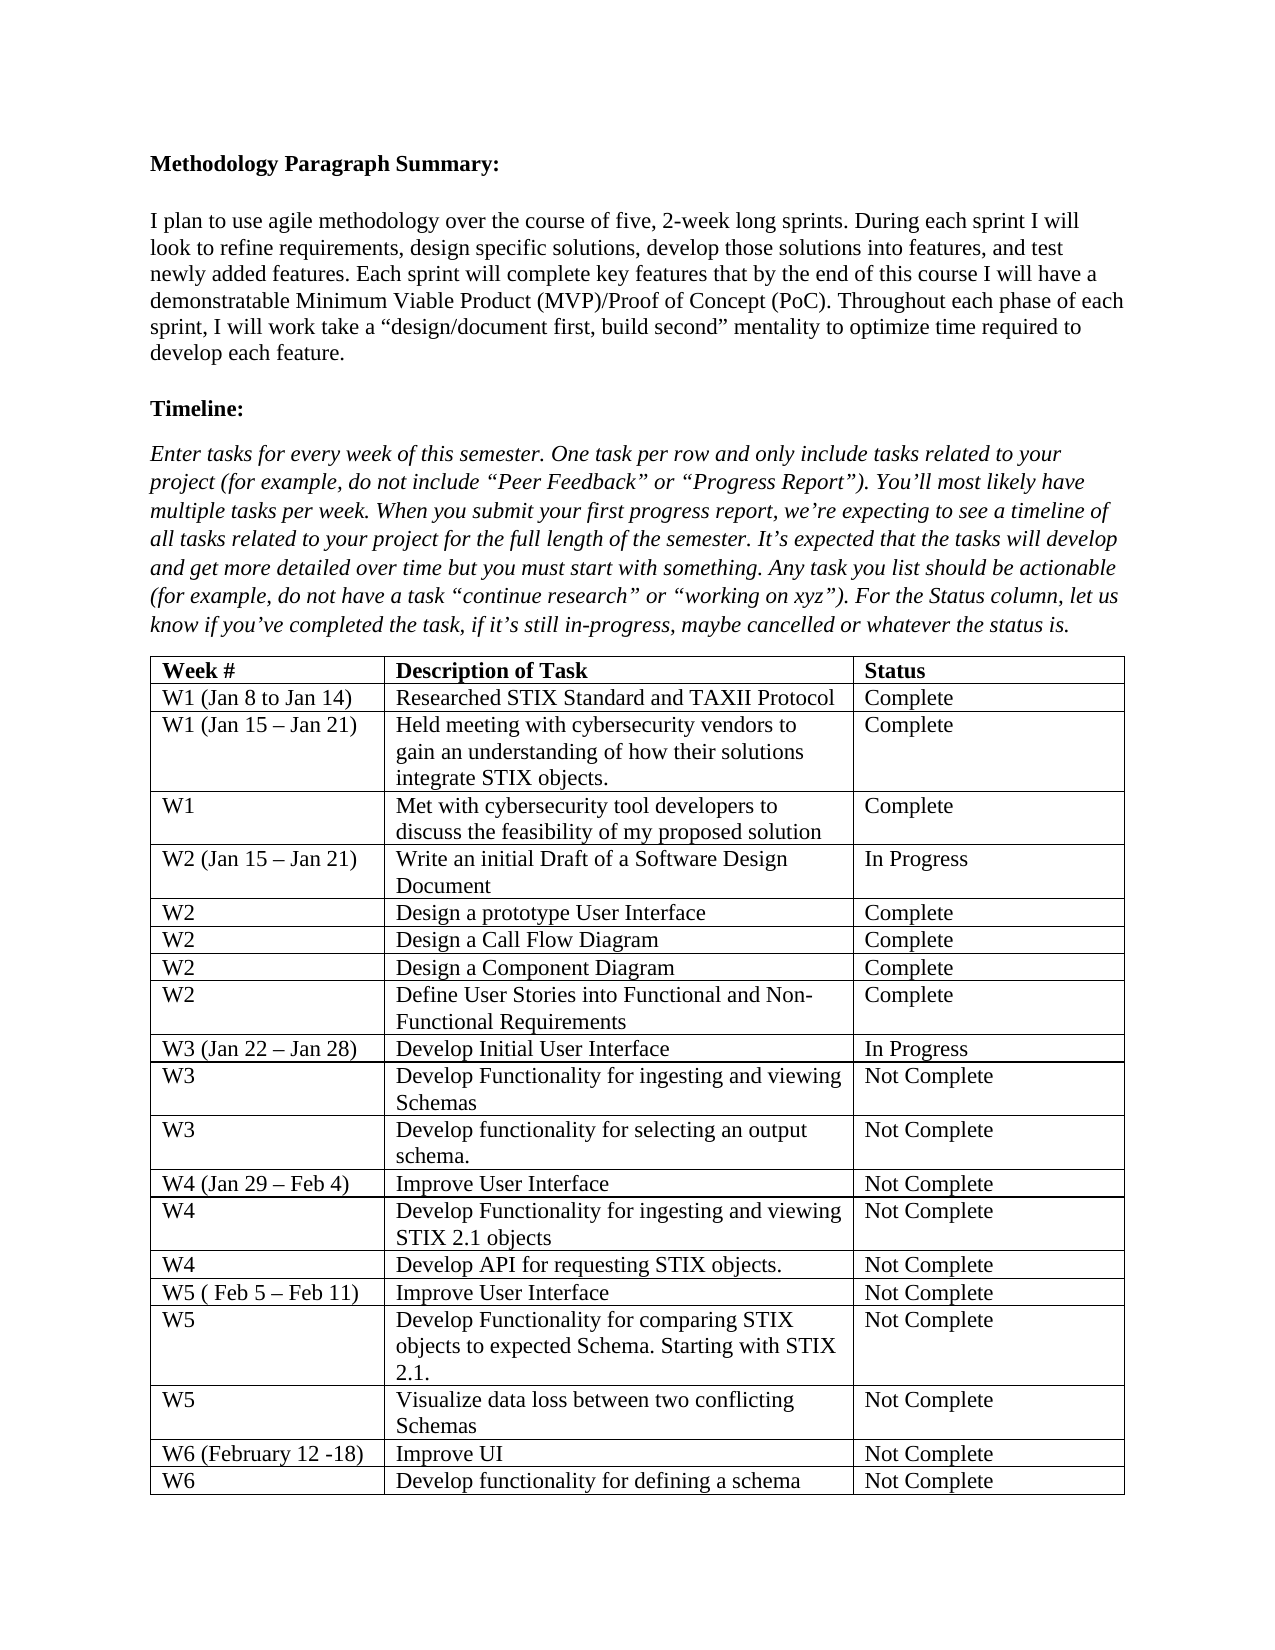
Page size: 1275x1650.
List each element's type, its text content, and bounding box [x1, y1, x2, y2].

table_cell Not Complete [854, 1386, 1124, 1439]
table_cell W5 ( Feb 5 – Feb 11) [151, 1279, 384, 1305]
table_cell W5 [151, 1386, 384, 1439]
table_cell Improve User Interface [385, 1170, 853, 1196]
text I plan to use agile methodology over the course of five, 2-week long sprints. During each sprint I will look to refine requirements, design specific solutions, develop those solutions into features, and test newly added features. Each sprint will complete key features that by the end of this course I will have a demonstratable Minimum Viable Product (MVP)/Proof of Concept (PoC). Throughout each phase of each sprint, I will work take a “design/document first, build second” mentality to optimize time required to develop each feature. [150, 208, 1125, 366]
text Methodology Paragraph Summary: [150, 150, 1125, 176]
table_cell W2 [151, 981, 384, 1034]
table_cell Complete [854, 981, 1124, 1034]
table_cell Develop Initial User Interface [385, 1035, 853, 1061]
table_cell W2 [151, 899, 384, 926]
table_cell Define User Stories into Functional and Non-Functional Requirements [385, 981, 853, 1034]
table_cell In Progress [854, 1035, 1124, 1061]
table_cell Not Complete [854, 1279, 1124, 1305]
table_cell Not Complete [854, 1198, 1124, 1250]
table_cell Not Complete [854, 1063, 1124, 1115]
table_cell Not Complete [854, 1251, 1124, 1277]
table_cell In Progress [854, 845, 1124, 898]
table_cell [385, 1467, 853, 1493]
table_cell W1 [151, 792, 384, 844]
table_cell Design a Component Diagram [385, 954, 853, 980]
table_cell Not Complete [854, 1306, 1124, 1385]
table_cell Complete [854, 954, 1124, 980]
table_cell W1 (Jan 15 – Jan 21) [151, 712, 384, 791]
table_header Week # [151, 657, 384, 683]
table_cell Develop API for requesting STIX objects. [385, 1251, 853, 1277]
table_cell Improve User Interface [385, 1279, 853, 1305]
text Enter tasks for every week of this semester. One task per row and only include tasks related to your project (for example, do not include “Peer Feedback” or “Progress Report”). You’ll most likely have multiple tasks per week. When you submit your first progress report, we’re expecting to see a timeline of all tasks related to your project for the full length of the semester. It’s expected that the tasks will develop and get more detailed over time but you must start with something. Any task you list should be actionable (for example, do not have a task “continue research” or “working on xyz”). For the Status column, let us know if you’ve completed the task, if it’s still in-progress, maybe cancelled or whatever the status is. [150, 440, 1125, 637]
table_cell Improve UI [385, 1440, 853, 1466]
table_cell Design a Call Flow Diagram [385, 927, 853, 953]
table_cell W3 (Jan 22 – Jan 28) [151, 1035, 384, 1061]
table_cell W4 [151, 1198, 384, 1250]
table_cell W6 (February 12 -18) [151, 1440, 384, 1466]
table_cell W1 (Jan 8 to Jan 14) [151, 684, 384, 711]
table_cell W4 [151, 1251, 384, 1277]
table_cell Complete [854, 684, 1124, 711]
table_cell Visualize data loss between two conflicting Schemas [385, 1386, 853, 1439]
table_cell Develop Functionality for ingesting and viewing STIX 2.1 objects [385, 1198, 853, 1250]
table_cell Design a prototype User Interface [385, 899, 853, 926]
table_cell Not Complete [854, 1170, 1124, 1196]
table_cell W2 (Jan 15 – Jan 21) [151, 845, 384, 898]
table_cell Held meeting with cybersecurity vendors to gain an understanding of how their solutions integrate STIX objects. [385, 712, 853, 791]
table_header Description of Task [385, 657, 853, 683]
table_cell W2 [151, 927, 384, 953]
table_cell Complete [854, 712, 1124, 791]
text Timeline: [150, 395, 1125, 421]
table_cell Develop Functionality for comparing STIX objects to expected Schema. Starting with STIX 2.1. [385, 1306, 853, 1385]
table_cell Researched STIX Standard and TAXII Protocol [385, 684, 853, 711]
table_cell W5 [151, 1306, 384, 1385]
table_cell Not Complete [854, 1440, 1124, 1466]
table_cell Write an initial Draft of a Software Design Document [385, 845, 853, 898]
table_cell W4 (Jan 29 – Feb 4) [151, 1170, 384, 1196]
table_cell Met with cybersecurity tool developers to discuss the feasibility of my proposed solution [385, 792, 853, 844]
table_cell Develop functionality for selecting an output schema. [385, 1116, 853, 1169]
table_cell W3 [151, 1116, 384, 1169]
table_cell Complete [854, 899, 1124, 926]
table_cell Not Complete [854, 1467, 1124, 1493]
table_header Status [854, 657, 1124, 683]
table_cell Complete [854, 927, 1124, 953]
table_cell Not Complete [854, 1116, 1124, 1169]
table_cell W6 [151, 1467, 384, 1493]
table_cell Complete [854, 792, 1124, 844]
table_cell W3 [151, 1063, 384, 1115]
table_cell Develop Functionality for ingesting and viewing Schemas [385, 1063, 853, 1115]
table_cell W2 [151, 954, 384, 980]
